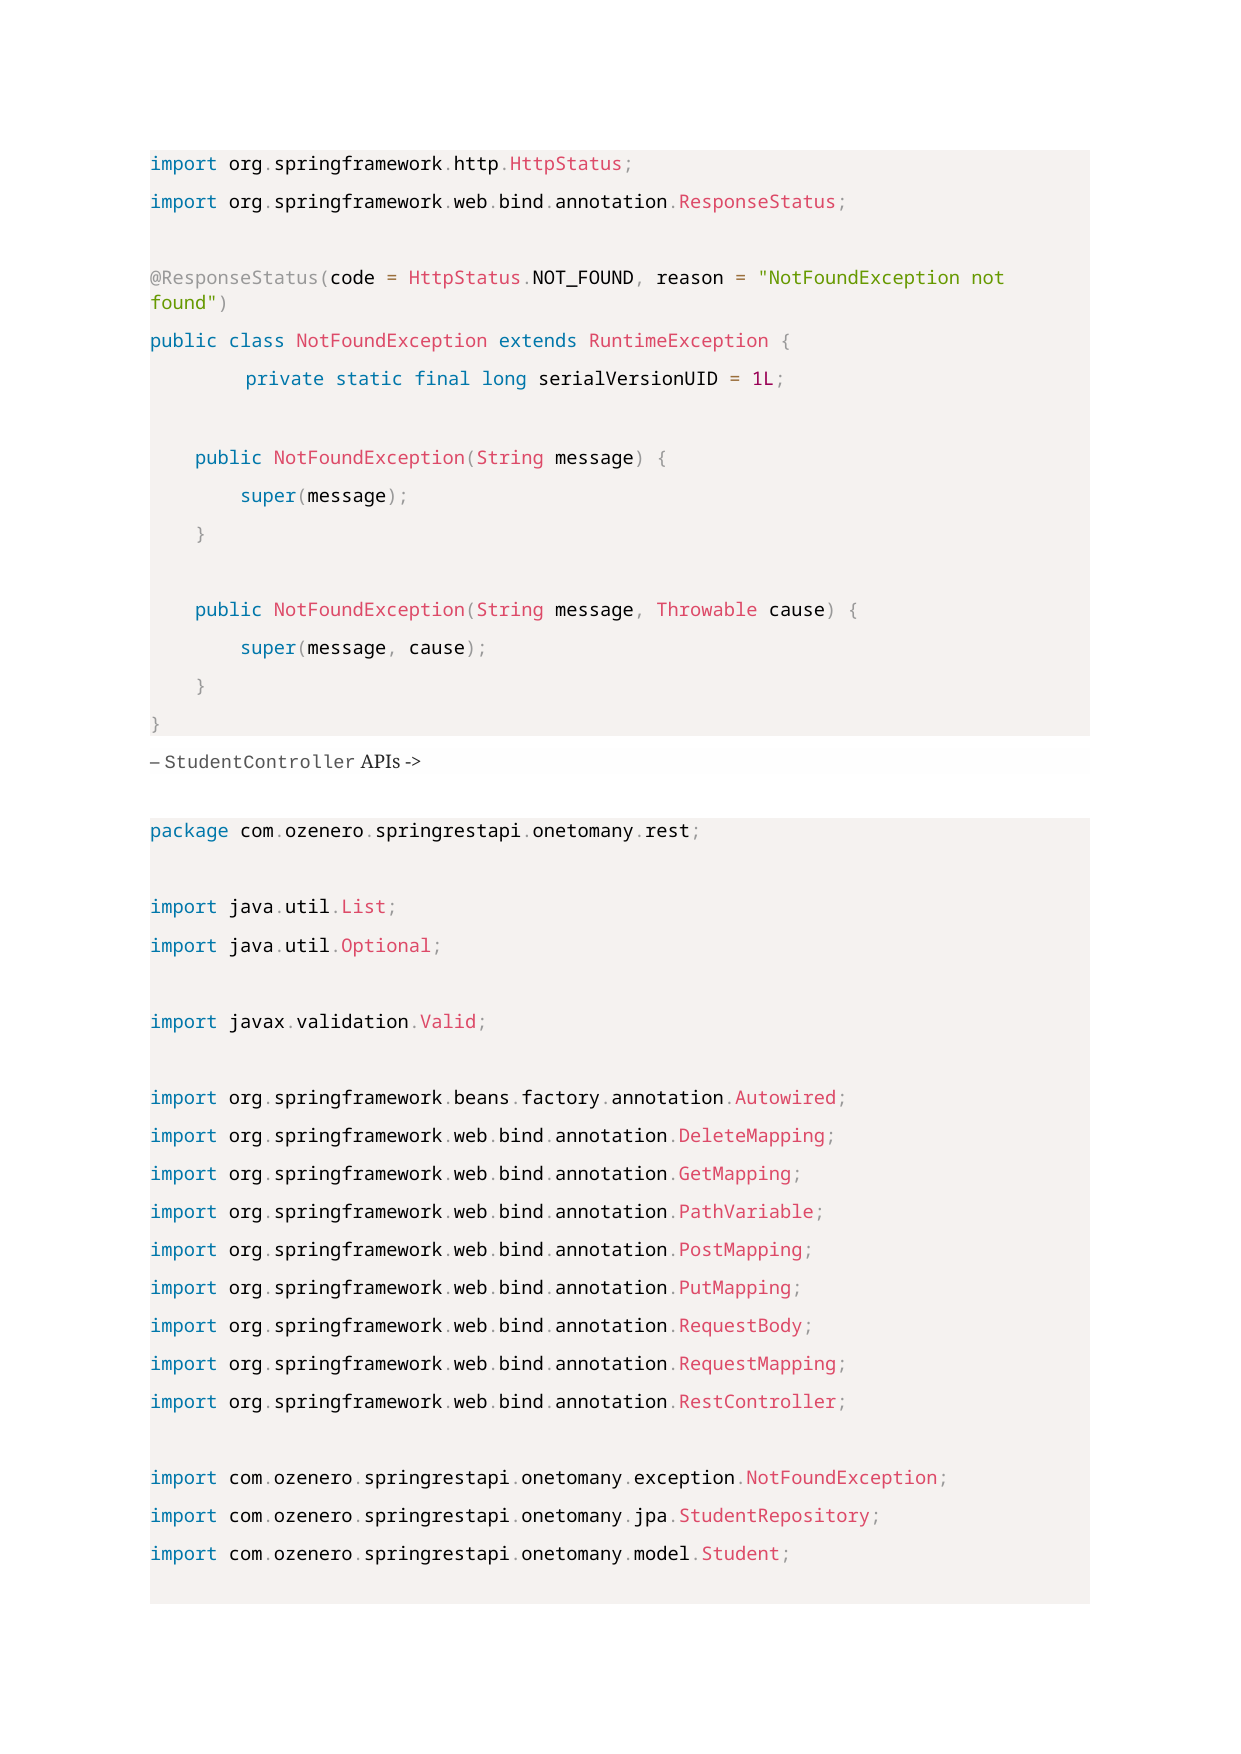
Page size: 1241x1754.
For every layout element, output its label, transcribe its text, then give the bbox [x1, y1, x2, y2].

text import com.ozenero.springrestapi.onetomany.exception.NotFoundException; [150, 1464, 1090, 1490]
text } [150, 710, 1090, 736]
text import com.ozenero.springrestapi.onetomany.model.Student; [150, 1540, 1090, 1566]
text import org.springframework.web.bind.annotation.RestController; [150, 1388, 1090, 1414]
text public NotFoundException(String message) { [150, 444, 1090, 470]
text import org.springframework.beans.factory.annotation.Autowired; [150, 1084, 1090, 1109]
text package com.ozenero.springrestapi.onetomany.rest; [150, 818, 1090, 843]
text public NotFoundException(String message, Throwable cause) { [150, 596, 1090, 622]
text import org.springframework.web.bind.annotation.DeleteMapping; [150, 1122, 1090, 1147]
text import org.springframework.web.bind.annotation.RequestBody; [150, 1312, 1090, 1338]
text import org.springframework.http.HttpStatus; [150, 150, 1090, 176]
text import javax.validation.Valid; [150, 1008, 1090, 1033]
text import java.util.Optional; [150, 932, 1090, 957]
text } [150, 520, 1090, 546]
text super(message, cause); [150, 634, 1090, 660]
text } [150, 672, 1090, 698]
text import org.springframework.web.bind.annotation.ResponseStatus; [150, 188, 1090, 213]
text private static final long serialVersionUID = 1L; [150, 366, 1090, 391]
text import org.springframework.web.bind.annotation.PathVariable; [150, 1198, 1090, 1223]
text import java.util.List; [150, 894, 1090, 919]
text import org.springframework.web.bind.annotation.PutMapping; [150, 1274, 1090, 1299]
text super(message); [150, 482, 1090, 508]
text import com.ozenero.springrestapi.onetomany.jpa.StudentRepository; [150, 1502, 1090, 1528]
text public class NotFoundException extends RuntimeException { [150, 328, 1090, 353]
text import org.springframework.web.bind.annotation.GetMapping; [150, 1160, 1090, 1186]
text @ResponseStatus(code = HttpStatus.NOT_FOUND, reason = "NotFoundException not found") [150, 264, 1090, 315]
text import org.springframework.web.bind.annotation.RequestMapping; [150, 1350, 1090, 1376]
text import org.springframework.web.bind.annotation.PostMapping; [150, 1236, 1090, 1262]
text – StudentController APIs -> [150, 748, 1090, 774]
